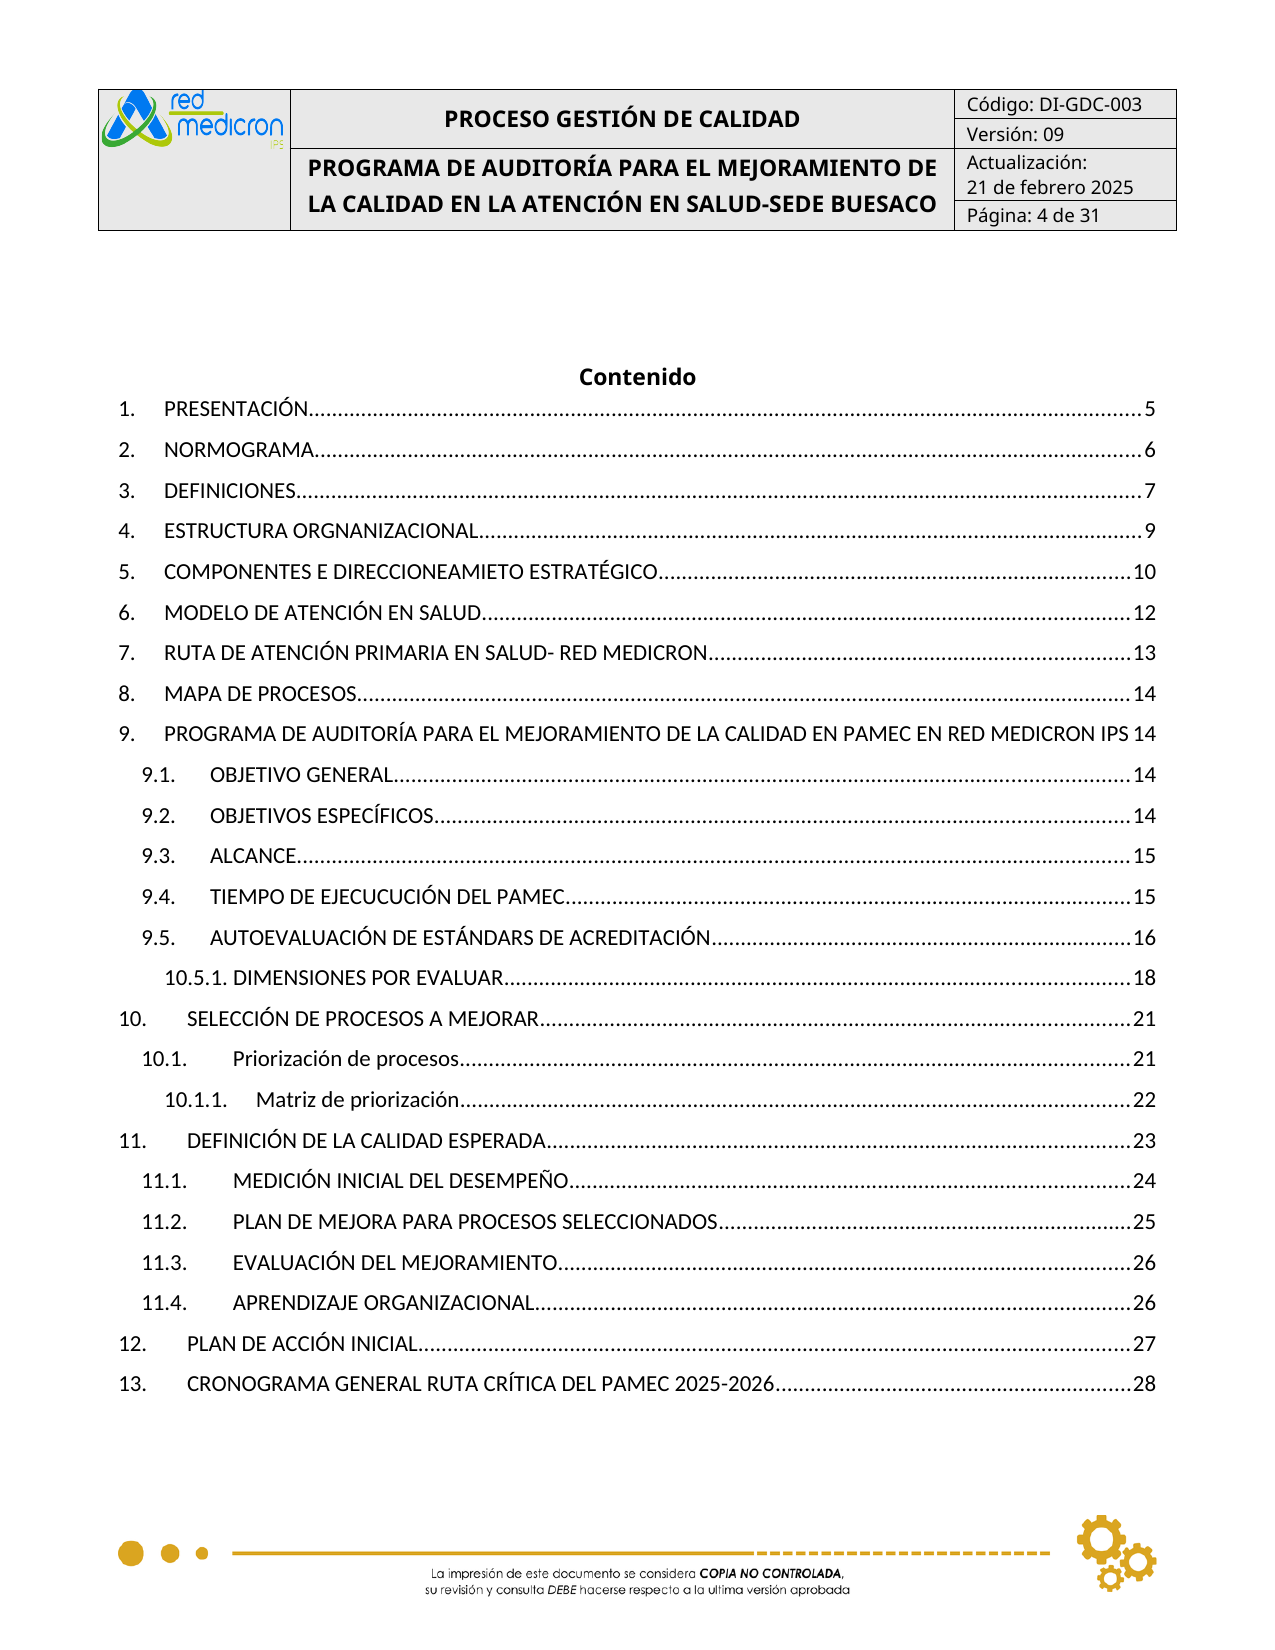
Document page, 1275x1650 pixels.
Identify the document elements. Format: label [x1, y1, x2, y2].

picture [101, 90, 284, 149]
picture [118, 1515, 1157, 1601]
